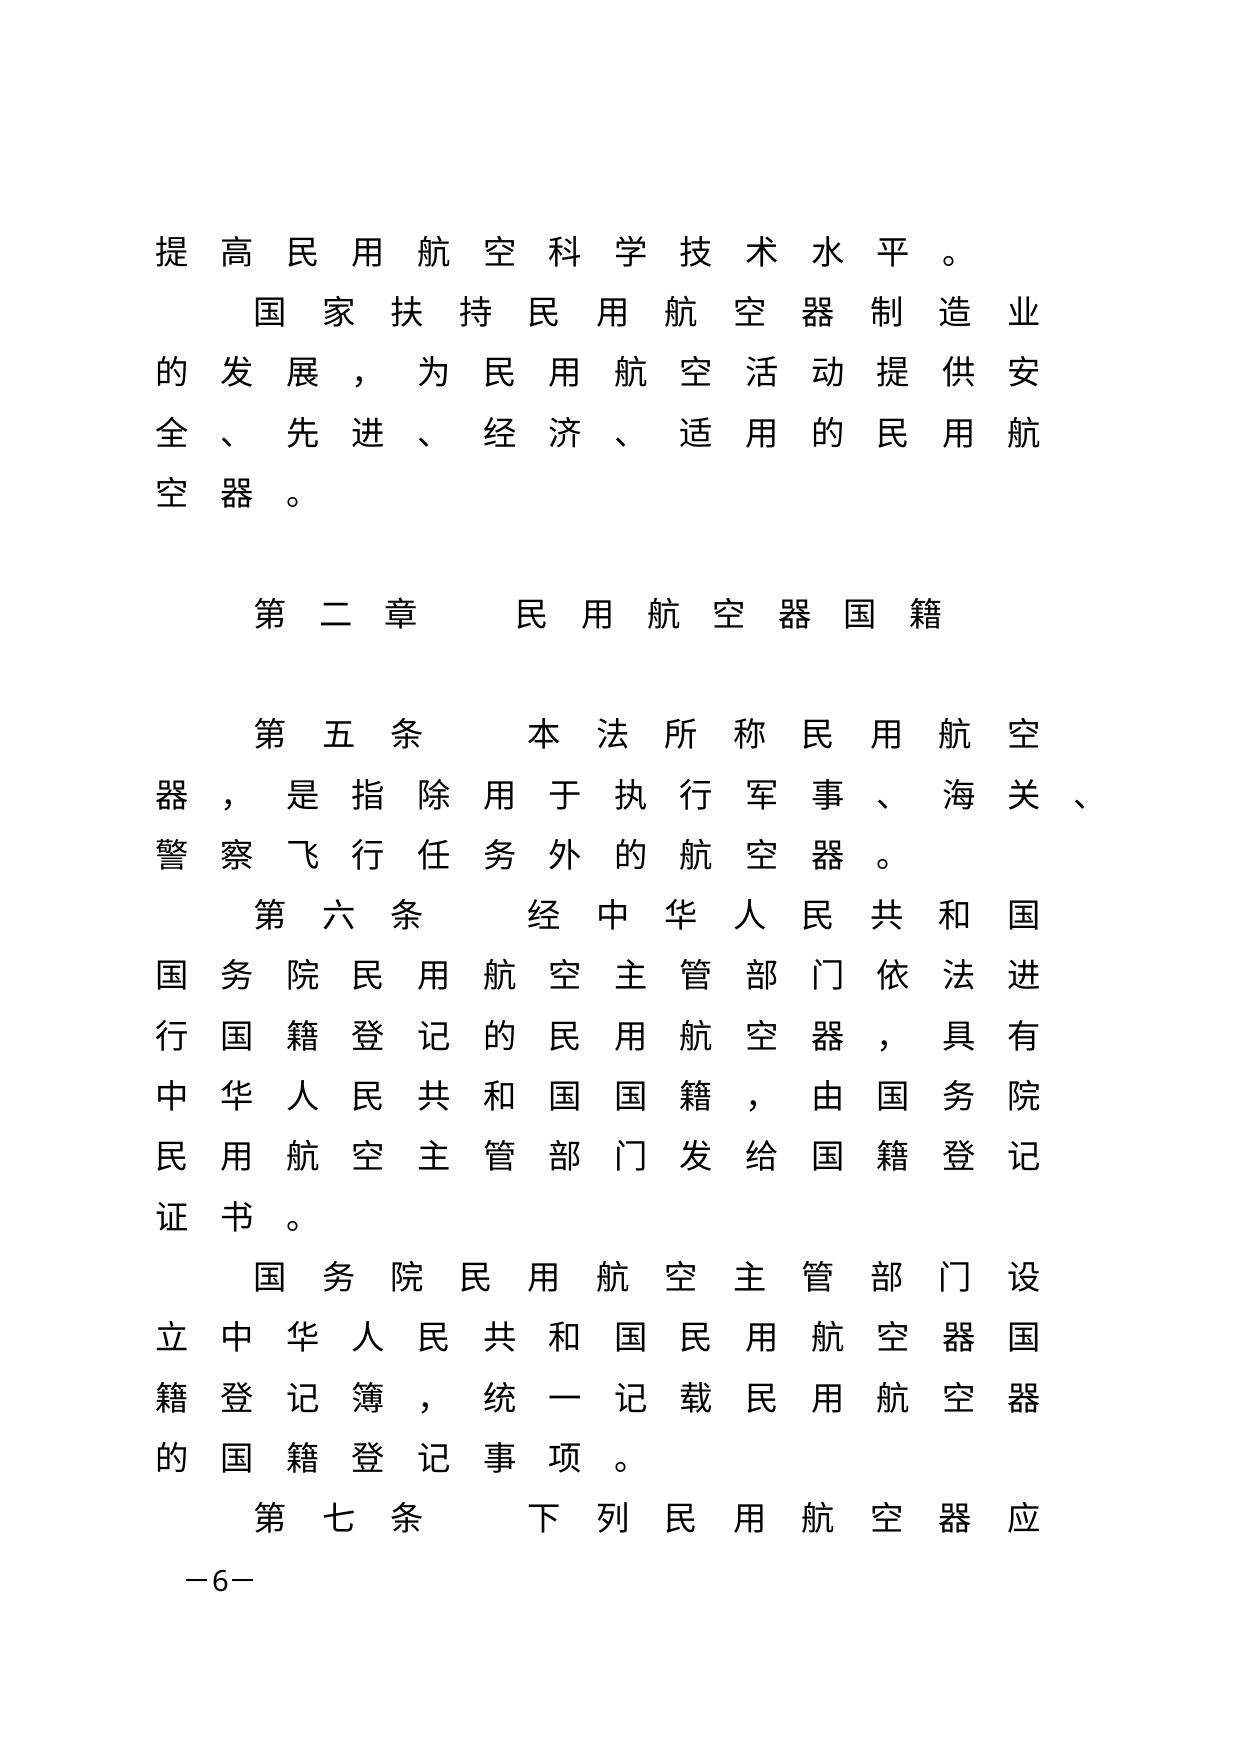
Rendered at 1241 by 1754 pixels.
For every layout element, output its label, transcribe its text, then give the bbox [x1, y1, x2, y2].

text 国家扶持民用航空器制造业的发展，为民用航空活动提供安全、先进、经济、适用的民用航空器。 [155, 280, 1073, 521]
text 第五条 本法所称民用航空器，是指除用于执行军事、海关、警察飞行任务外的航空器。 [155, 702, 1073, 883]
text 第二章 民用航空器国籍 [155, 581, 1073, 642]
text 第四条 国家扶持民用航空事业的发展，鼓励和支持发展民用航空的科学研究和教育事业，提高民用航空科学技术水平。 [155, 219, 1073, 280]
text 国务院民用航空主管部门设立中华人民共和国民用航空器国籍登记簿，统一记载民用航空器的国籍登记事项。 [155, 1245, 1073, 1486]
text 第七条 下列民用航空器应当进行中华人民共和国国籍登记： [155, 1486, 1073, 1546]
text 第六条 经中华人民共和国国务院民用航空主管部门依法进行国籍登记的民用航空器，具有中华人民共和国国籍，由国务院民用航空主管部门发给国籍登记证书。 [155, 883, 1073, 1245]
